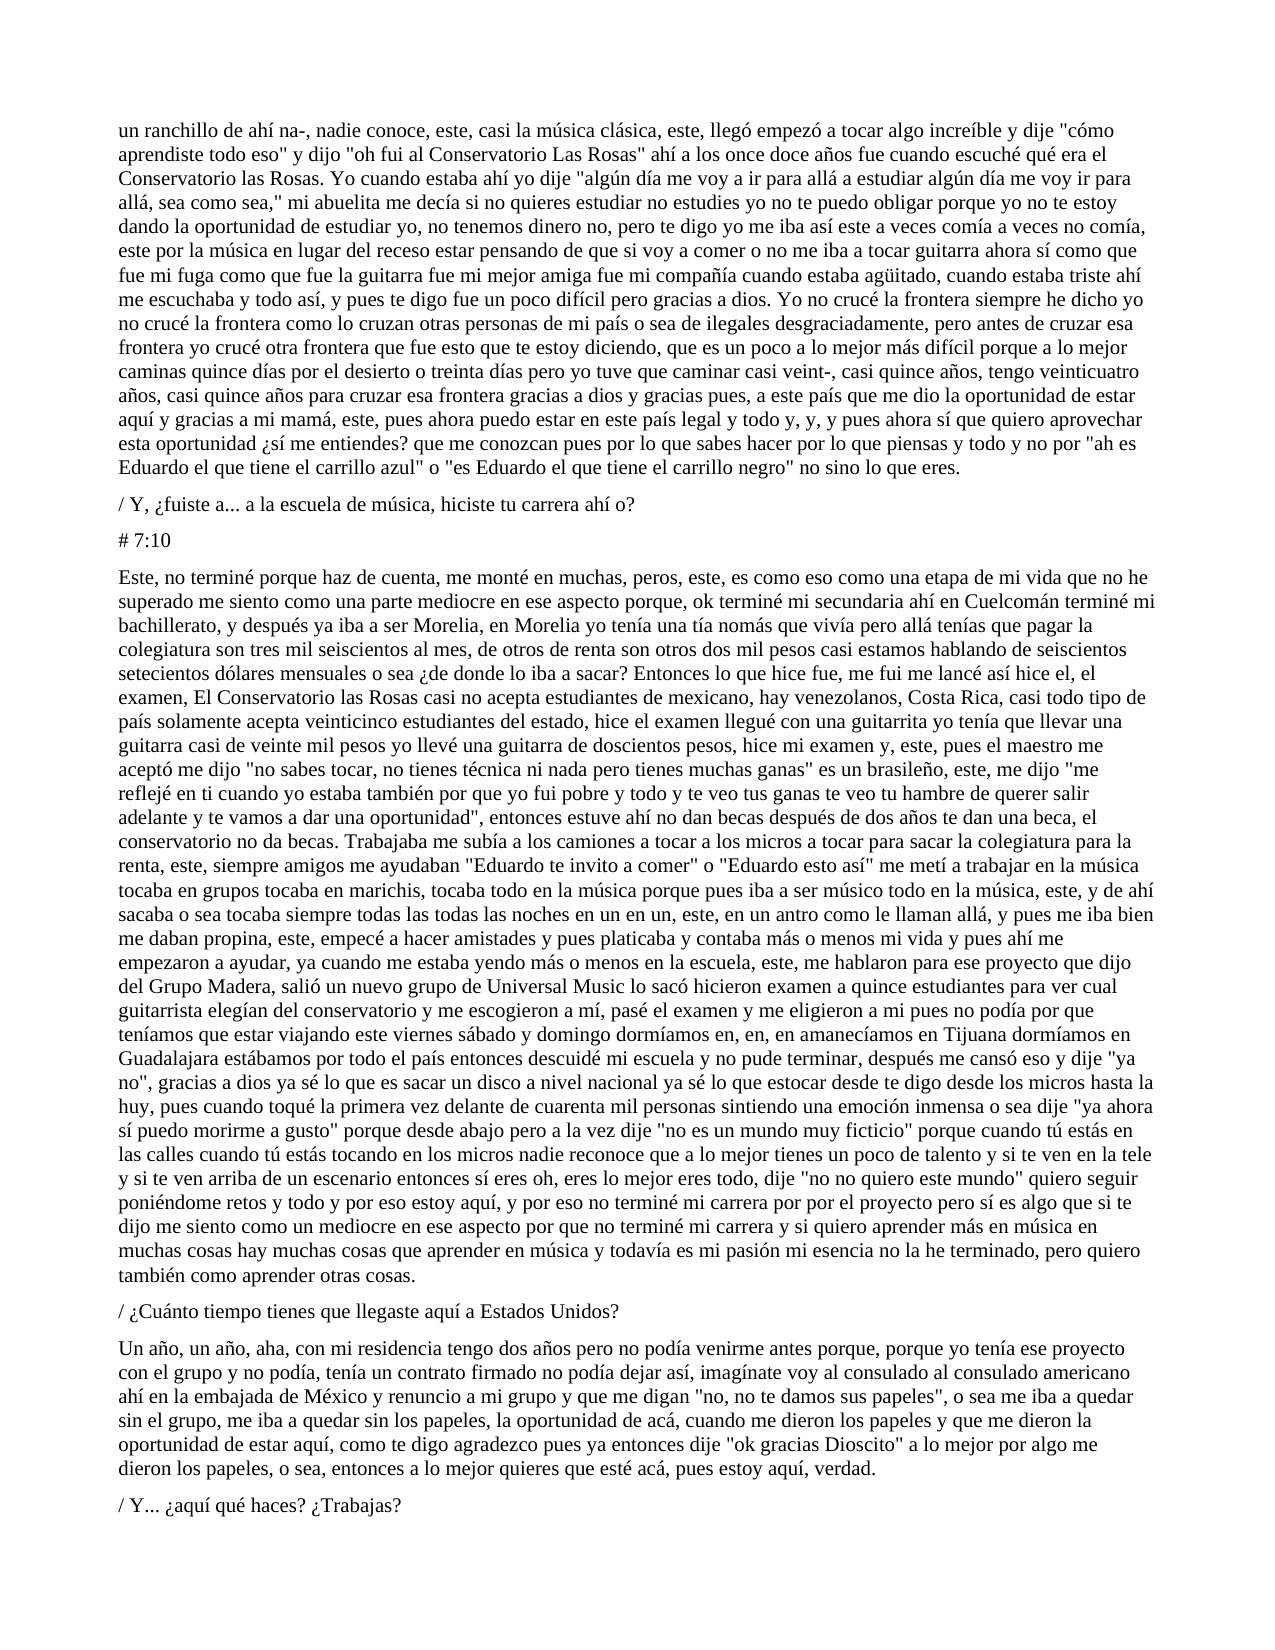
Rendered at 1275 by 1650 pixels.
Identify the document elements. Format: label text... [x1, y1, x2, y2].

text / Y... ¿aquí qué haces? ¿Trabajas? [118, 1492, 1157, 1517]
text / ¿Cuánto tiempo tienes que llegaste aquí a Estados Unidos? [118, 1299, 1157, 1323]
text Un año, un año, aha, con mi residencia tengo dos años pero no podía venirme antes porque, porque yo tenía ese proyecto con el grupo y no podía, tenía un contrato firmado no podía dejar así, imagínate voy al consulado al consulado americano ahí en la embajada de México y renuncio a mi grupo y que me digan "no, no te damos sus papeles", o sea me iba a quedar sin el grupo, me iba a quedar sin los papeles, la oportunidad de acá, cuando me dieron los papeles y que me dieron la oportunidad de estar aquí, como te digo agradezco pues ya entonces dije "ok gracias Dioscito" a lo mejor por algo me dieron los papeles, o sea, entonces a lo mejor quieres que esté acá, pues estoy aquí, verdad. [118, 1336, 1157, 1480]
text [118, 118, 1157, 479]
text / Y, ¿fuiste a... a la escuela de música, hiciste tu carrera ahí o? [118, 492, 1157, 516]
text # 7:10 [118, 528, 1157, 552]
text Este, no terminé porque haz de cuenta, me monté en muchas, peros, este, es como eso como una etapa de mi vida que no he superado me siento como una parte mediocre en ese aspecto porque, ok terminé mi secundaria ahí en Cuelcomán terminé mi bachillerato, y después ya iba a ser Morelia, en Morelia yo tenía una tía nomás que vivía pero allá tenías que pagar la colegiatura son tres mil seiscientos al mes, de otros de renta son otros dos mil pesos casi estamos hablando de seiscientos setecientos dólares mensuales o sea ¿de donde lo iba a sacar? Entonces lo que hice fue, me fui me lancé así hice el, el examen, El Conservatorio las Rosas casi no acepta estudiantes de mexicano, hay venezolanos, Costa Rica, casi todo tipo de país solamente acepta veinticinco estudiantes del estado, hice el examen llegué con una guitarrita yo tenía que llevar una guitarra casi de veinte mil pesos yo llevé una guitarra de doscientos pesos, hice mi examen y, este, pues el maestro me aceptó me dijo "no sabes tocar, no tienes técnica ni nada pero tienes muchas ganas" es un brasileño, este, me dijo "me reflejé en ti cuando yo estaba también por que yo fui pobre y todo y te veo tus ganas te veo tu hambre de querer salir adelante y te vamos a dar una oportunidad", entonces estuve ahí no dan becas después de dos años te dan una beca, el conservatorio no da becas. Trabajaba me subía a los camiones a tocar a los micros a tocar para sacar la colegiatura para la renta, este, siempre amigos me ayudaban "Eduardo te invito a comer" o "Eduardo esto así" me metí a trabajar en la música tocaba en grupos tocaba en marichis, tocaba todo en la música porque pues iba a ser músico todo en la música, este, y de ahí sacaba o sea tocaba siempre todas las todas las noches en un en un, este, en un antro como le llaman allá, y pues me iba bien me daban propina, este, empecé a hacer amistades y pues platicaba y contaba más o menos mi vida y pues ahí me empezaron a ayudar, ya cuando me estaba yendo más o menos en la escuela, este, me hablaron para ese proyecto que dijo del Grupo Madera, salió un nuevo grupo de Universal Music lo sacó hicieron examen a quince estudiantes para ver cual guitarrista elegían del conservatorio y me escogieron a mí, pasé el examen y me eligieron a mi pues no podía por que teníamos que estar viajando este viernes sábado y domingo dormíamos en, en, en amanecíamos en Tijuana dormíamos en Guadalajara estábamos por todo el país entonces descuidé mi escuela y no pude terminar, después me cansó eso y dije "ya no", gracias a dios ya sé lo que es sacar un disco a nivel nacional ya sé lo que estocar desde te digo desde los micros hasta la huy, pues cuando toqué la primera vez delante de cuarenta mil personas sintiendo una emoción inmensa o sea dije "ya ahora sí puedo morirme a gusto" porque desde abajo pero a la vez dije "no es un mundo muy ficticio" porque cuando tú estás en las calles cuando tú estás tocando en los micros nadie reconoce que a lo mejor tienes un poco de talento y si te ven en la tele y si te ven arriba de un escenario entonces sí eres oh, eres lo mejor eres todo, dije "no no quiero este mundo" quiero seguir poniéndome retos y todo y por eso estoy aquí, y por eso no terminé mi carrera por por el proyecto pero sí es algo que si te dijo me siento como un mediocre en ese aspecto por que no terminé mi carrera y si quiero aprender más en música en muchas cosas hay muchas cosas que aprender en música y todavía es mi pasión mi esencia no la he terminado, pero quiero también como aprender otras cosas. [118, 565, 1157, 1287]
